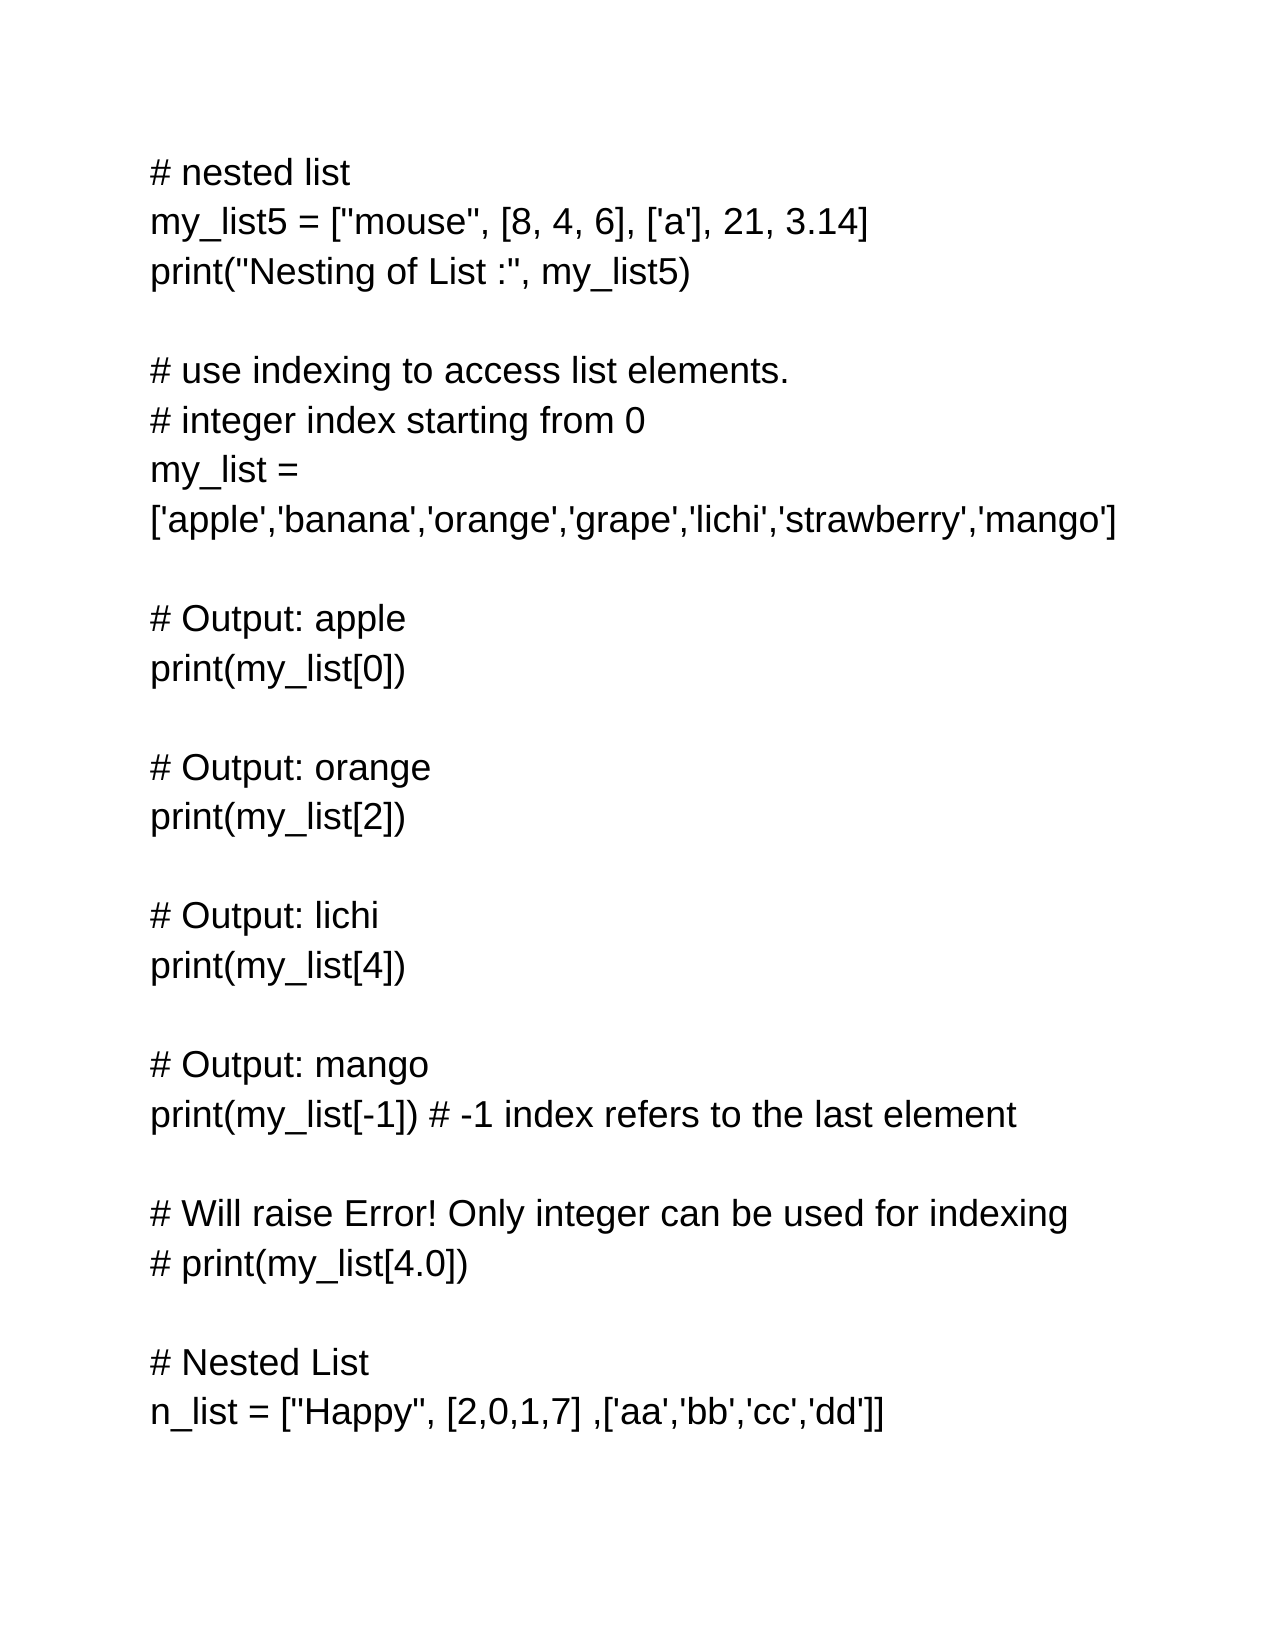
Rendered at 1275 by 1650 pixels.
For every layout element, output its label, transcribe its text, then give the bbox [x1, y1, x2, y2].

text # use indexing to access list elements. [150, 348, 1125, 391]
text my_list5 = ["mouse", [8, 4, 6], ['a'], 21, 3.14] [150, 199, 1125, 243]
text ['apple','banana','orange','grape','lichi','strawberry','mango'] [150, 497, 1125, 540]
text # Nested List [150, 1340, 1125, 1383]
text # Output: apple [150, 596, 1125, 639]
text print(my_list[0]) [150, 646, 1125, 689]
text n_list = ["Happy", [2,0,1,7] ,['aa','bb','cc','dd']] [150, 1389, 1125, 1433]
text print("Nesting of List :", my_list5) [150, 249, 1125, 292]
text # integer index starting from 0 [150, 398, 1125, 441]
text # Output: lichi [150, 894, 1125, 937]
text print(my_list[-1]) # -1 index refers to the last element [150, 1092, 1125, 1135]
text print(my_list[2]) [150, 794, 1125, 838]
text # nested list [150, 150, 1125, 193]
text my_list = [150, 447, 1125, 491]
text # Will raise Error! Only integer can be used for indexing [150, 1191, 1125, 1234]
text # Output: orange [150, 745, 1125, 788]
text # Output: mango [150, 1042, 1125, 1086]
text # print(my_list[4.0]) [150, 1241, 1125, 1284]
text print(my_list[4]) [150, 943, 1125, 986]
